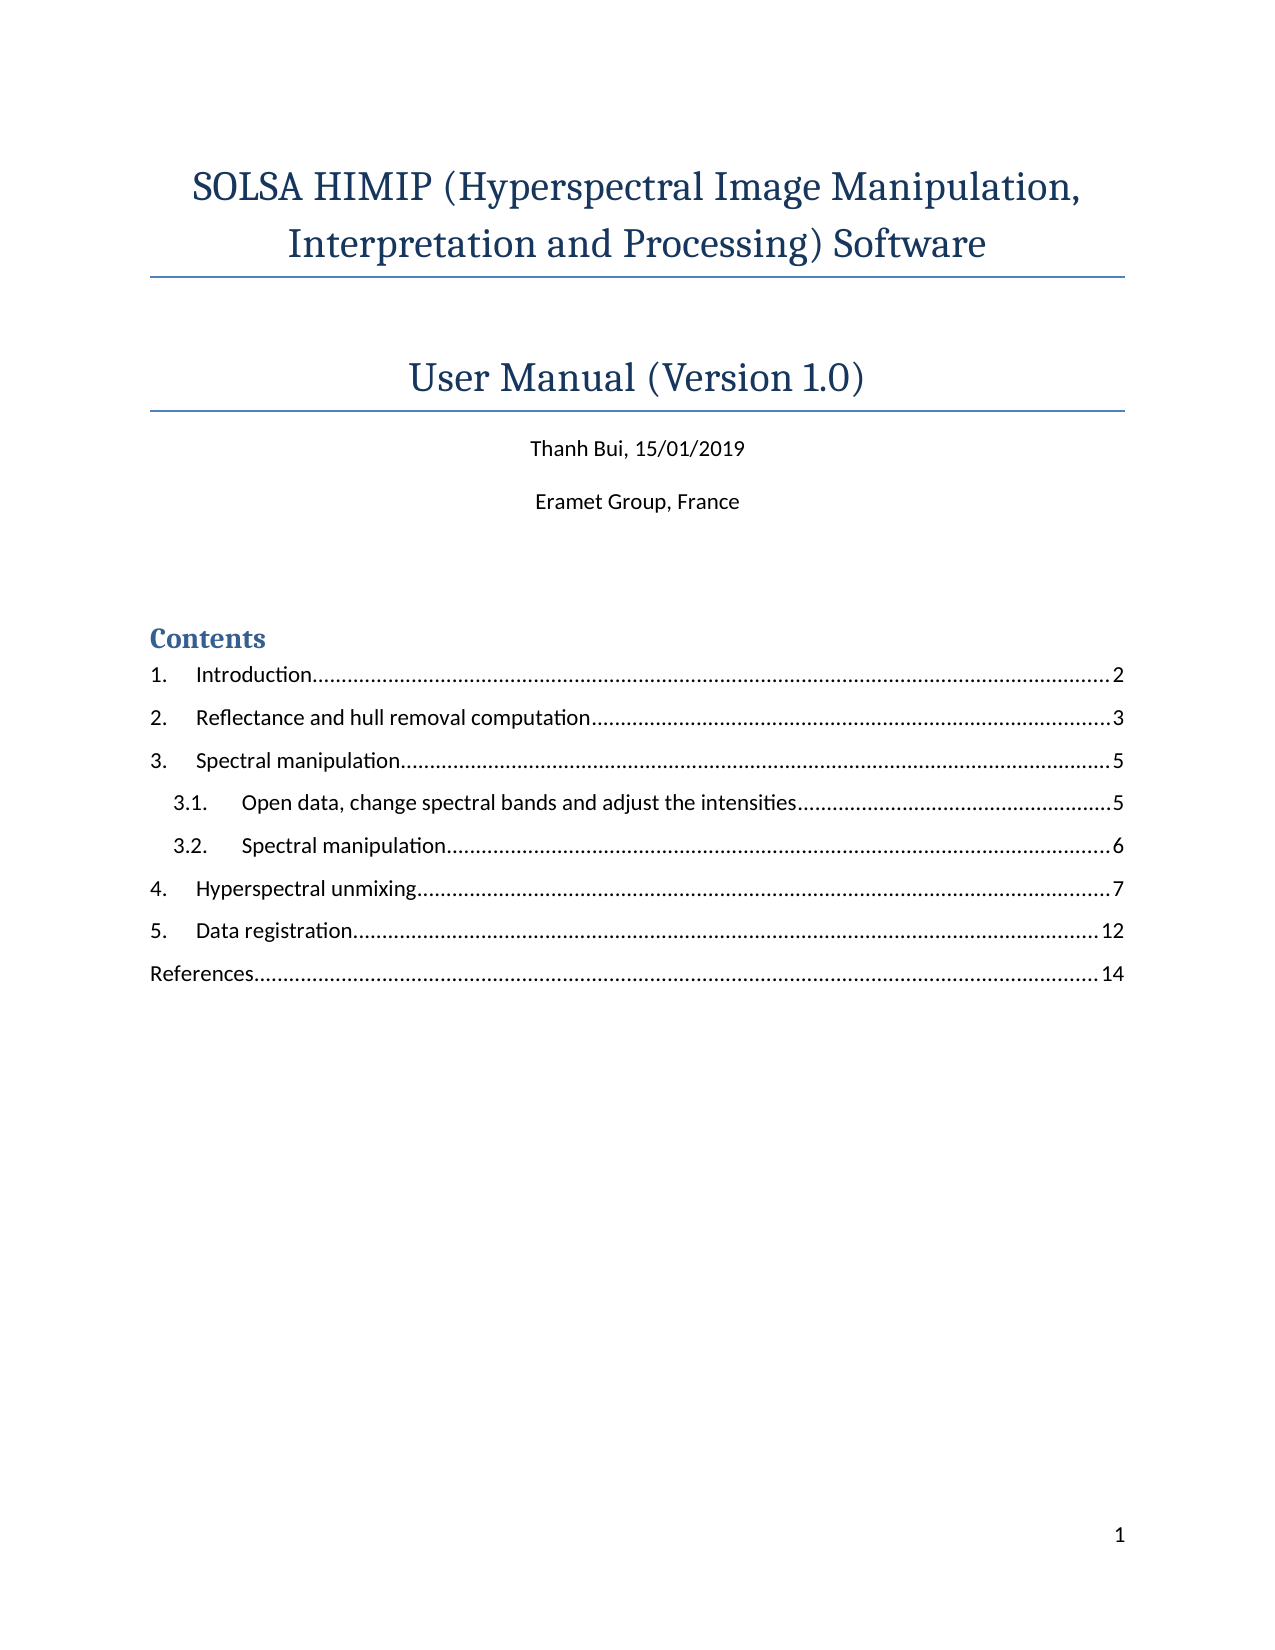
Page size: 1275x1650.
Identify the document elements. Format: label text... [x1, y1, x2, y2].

title User Manual (Version 1.0) [150, 353, 1125, 410]
text Thanh Bui, 15/01/2019 [150, 434, 1125, 462]
text Eramet Group, France [150, 487, 1125, 515]
title SOLSA HIMIP (Hyperspectral Image Manipulation, Interpretation and Processing) Software [150, 162, 1125, 276]
